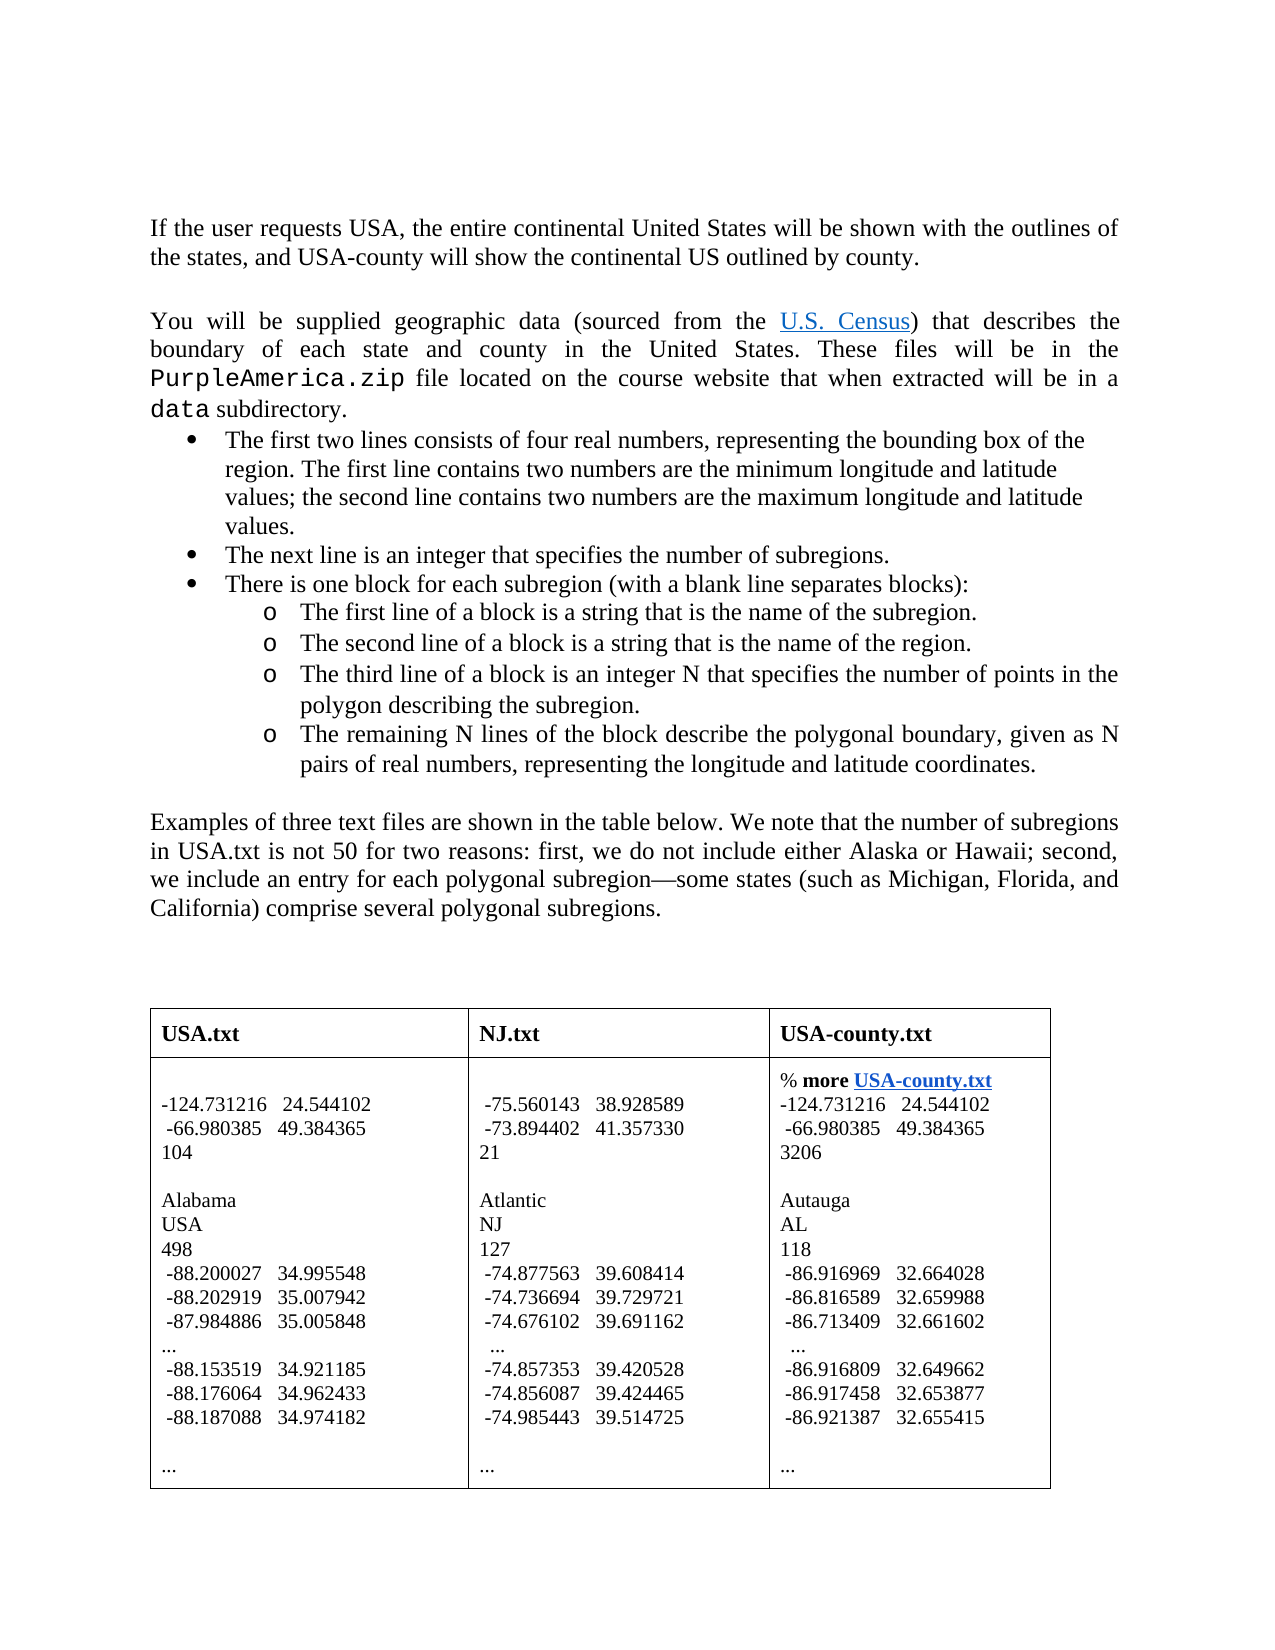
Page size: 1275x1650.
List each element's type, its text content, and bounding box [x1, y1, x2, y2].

table_header USA.txt [151, 1009, 468, 1057]
list The next line is an integer that specifies the number of subregions. [187, 540, 1125, 569]
list The third line of a block is an integer N that specifies the number of points in the polygon describing the subregion. [262, 659, 1120, 719]
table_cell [469, 1058, 769, 1487]
list Examples of three text files are shown in the table below. We note that the number of subregions in USA.txt is not 50 for two reasons: first, we do not include either Alaska or Hawaii; second, we include an entry for each polygonal subregion—some states (such as Michigan, Florida, and California) comprise several polygonal subregions. [150, 807, 1120, 922]
list There is one block for each subregion (with a blank line separates blocks): [187, 569, 1120, 597]
list The first two lines consists of four real numbers, representing the bounding box of the region. The first line contains two numbers are the minimum longitude and latitude values; the second line contains two numbers are the maximum longitude and latitude values. [187, 425, 1125, 540]
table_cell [770, 1058, 1050, 1487]
list The remaining N lines of the block describe the polygonal boundary, given as N pairs of real numbers, representing the longitude and latitude coordinates. [262, 719, 1120, 778]
text You will be supplied geographic data (sourced from the U.S. Census) that describes the boundary of each state and county in the United States. These files will be in the PurpleAmerica.zip file located on the course website that when extracted will be in a data subdirectory. [150, 306, 1120, 425]
table_header USA-county.txt [770, 1009, 1050, 1057]
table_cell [151, 1058, 468, 1487]
text If the user requests USA, the entire continental United States will be shown with the outlines of the states, and USA-county will show the continental US outlined by county. [150, 213, 1120, 271]
table_header NJ.txt [469, 1009, 769, 1057]
list The first line of a block is a string that is the name of the subregion. [262, 597, 1120, 628]
list The second line of a block is a string that is the name of the region. [262, 628, 1120, 659]
